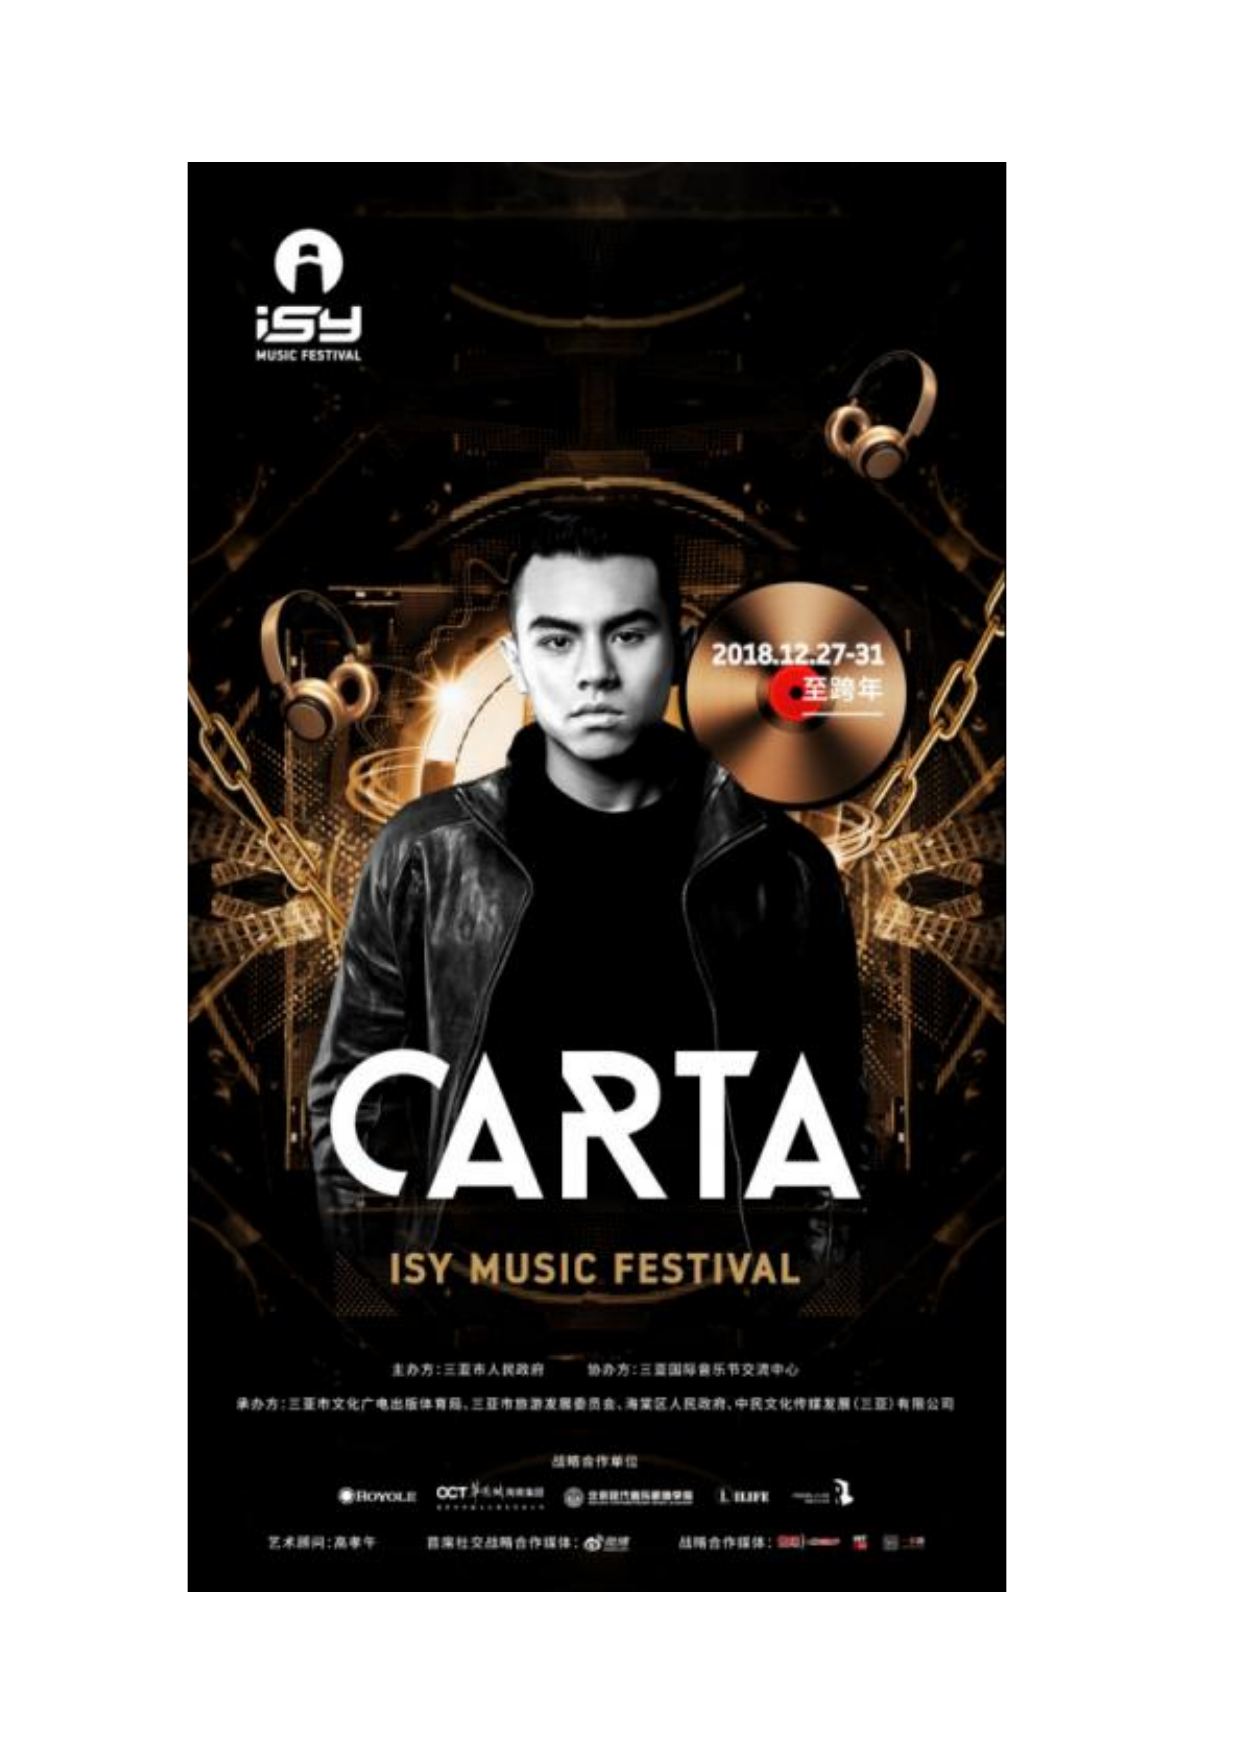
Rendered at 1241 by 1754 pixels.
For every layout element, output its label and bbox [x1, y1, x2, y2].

picture [187, 162, 1007, 1592]
